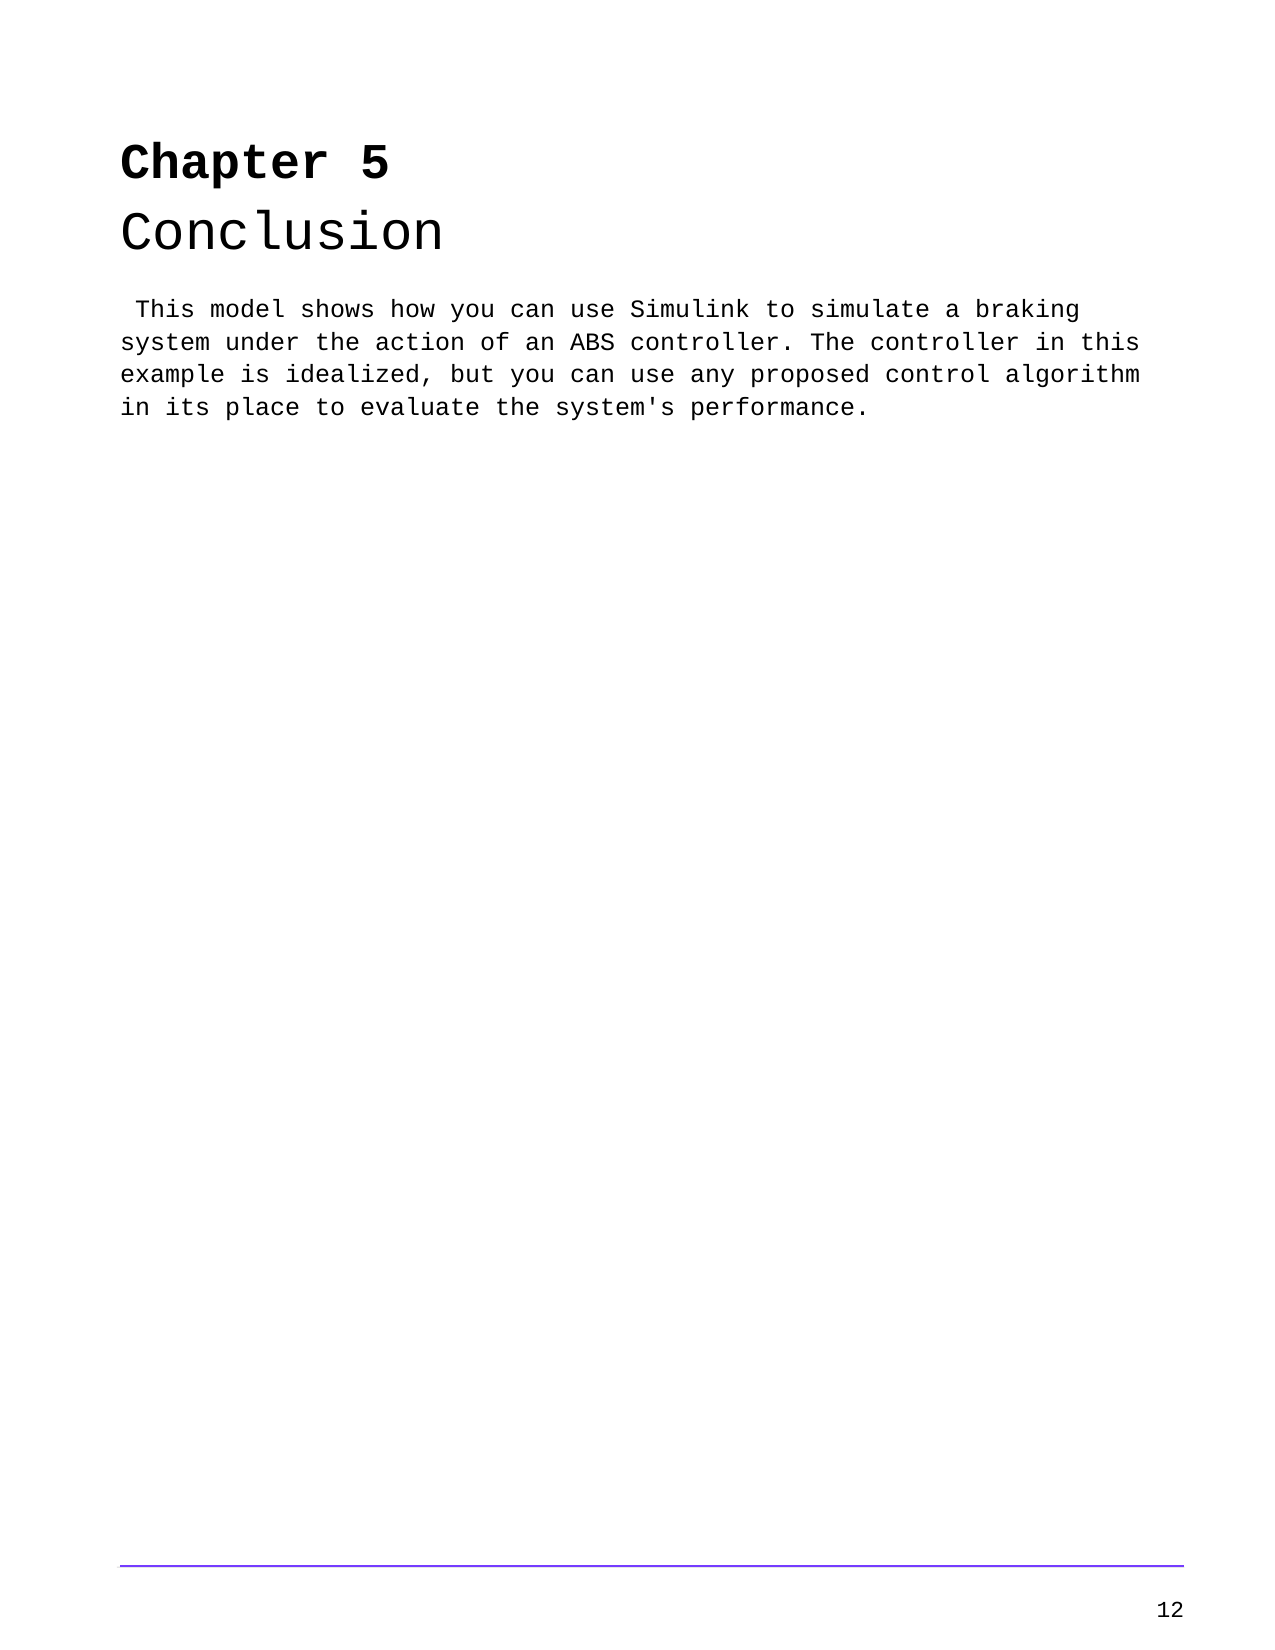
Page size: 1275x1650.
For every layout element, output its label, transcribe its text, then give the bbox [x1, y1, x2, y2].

subtitle Conclusion [120, 204, 1194, 265]
text This model shows how you can use Simulink to simulate a braking system under the action of an ABS controller. The controller in this example is idealized, but you can use any proposed control algorithm in its place to evaluate the system's performance. [120, 297, 1162, 423]
subtitle Chapter 5 [120, 137, 1194, 194]
